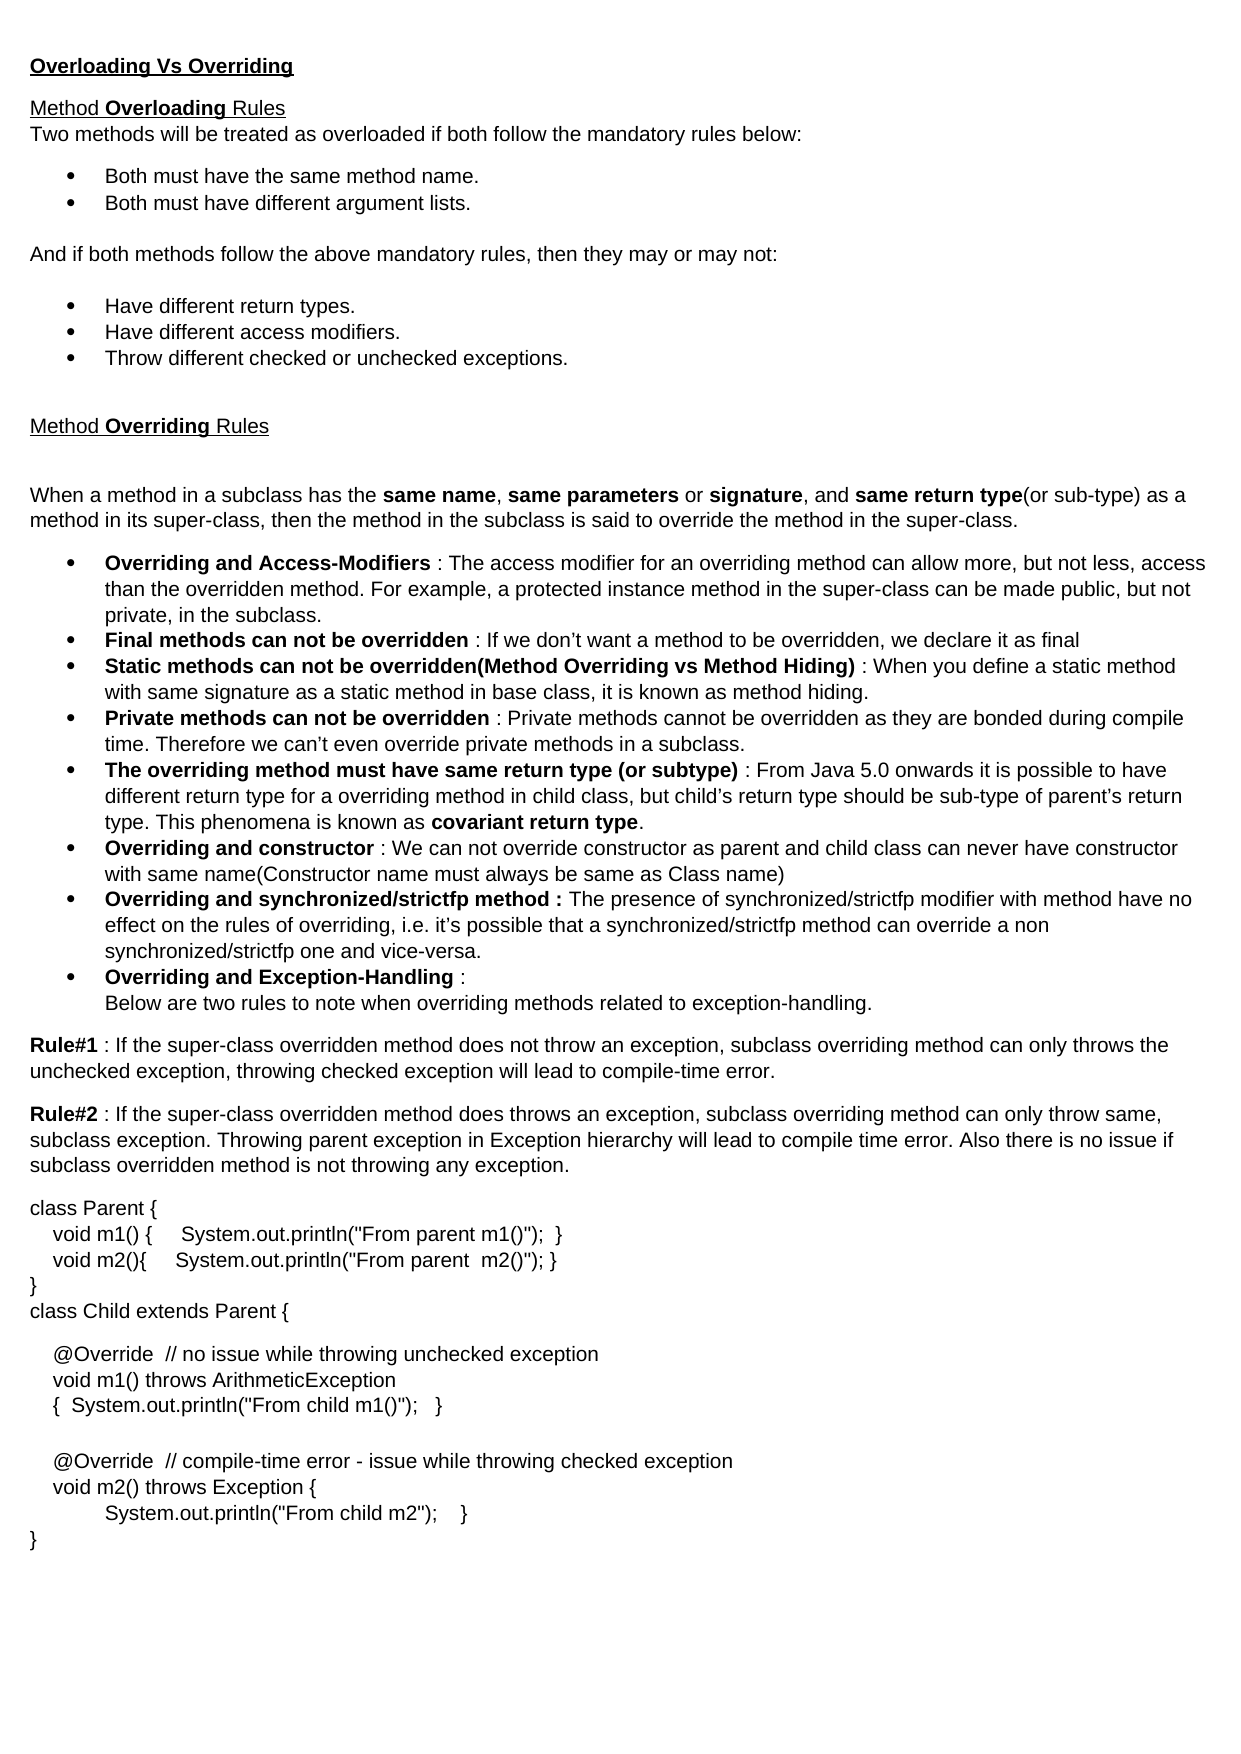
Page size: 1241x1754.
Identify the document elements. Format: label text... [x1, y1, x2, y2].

list Static methods can not be overridden(Method Overriding vs Method Hiding) : When you define a static method with same signature as a static method in base class, it is known as method hiding. [67, 654, 1211, 704]
list Both must have the same method name. [67, 164, 1211, 188]
list Throw different checked or unchecked exceptions. [67, 346, 1211, 370]
text class Parent { [29, 1196, 1211, 1220]
text void m2(){ System.out.println("From parent m2()"); } [29, 1247, 1211, 1271]
text class Child extends Parent { [29, 1299, 1211, 1323]
text void m1() throws ArithmeticException [29, 1367, 1211, 1391]
list Overriding and synchronized/strictfp method : The presence of synchronized/strictfp modifier with method have no effect on the rules of overriding, i.e. it’s possible that a synchronized/strictfp method can override a non synchronized/strictfp one and vice-versa. [67, 887, 1211, 963]
list Have different return types. [67, 294, 1211, 318]
list Overriding and Access-Modifiers : The access modifier for an overriding method can allow more, but not less, access than the overridden method. For example, a protected instance method in the super-class can be made public, but not private, in the subclass. [67, 551, 1211, 626]
text @Override // compile-time error - issue while throwing checked exception [29, 1449, 1211, 1473]
text void m1() { System.out.println("From parent m1()"); } [29, 1222, 1211, 1246]
text Method Overriding Rules [29, 414, 1211, 438]
text And if both methods follow the above mandatory rules, then they may or may not: [29, 242, 1211, 266]
list Below are two rules to note when overriding methods related to exception-handling. [104, 991, 1211, 1015]
text Method Overloading Rules [29, 96, 1211, 120]
list Overriding and constructor : We can not override constructor as parent and child class can never have constructor with same name(Constructor name must always be same as Class name) [67, 835, 1211, 885]
list Final methods can not be overridden : If we don’t want a method to be overridden, we declare it as final [67, 628, 1211, 652]
text Two methods will be treated as overloaded if both follow the mandatory rules below: [29, 122, 1211, 146]
text Rule#2 : If the super-class overridden method does throws an exception, subclass overriding method can only throw same, subclass exception. Throwing parent exception in Exception hierarchy will lead to compile time error. Also there is no issue if subclass overridden method is not throwing any exception. [29, 1102, 1211, 1177]
text } [29, 1527, 1211, 1551]
list Have different access modifiers. [67, 320, 1211, 344]
list Overriding and Exception-Handling : [67, 965, 1211, 989]
text System.out.println("From child m2"); } [104, 1501, 1211, 1525]
text { System.out.println("From child m1()"); } [29, 1393, 1211, 1417]
list Private methods can not be overridden : Private methods cannot be overridden as they are bonded during compile time. Therefore we can’t even override private methods in a subclass. [67, 706, 1211, 756]
text Overloading Vs Overriding [29, 53, 1211, 77]
list Both must have different argument lists. [67, 190, 1211, 214]
text void m2() throws Exception { [29, 1475, 1211, 1499]
text } [29, 1273, 1211, 1297]
text When a method in a subclass has the same name, same parameters or signature, and same return type(or sub-type) as a method in its super-class, then the method in the subclass is said to override the method in the super-class. [29, 482, 1211, 532]
text Rule#1 : If the super-class overridden method does not throw an exception, subclass overriding method can only throws the unchecked exception, throwing checked exception will lead to compile-time error. [29, 1033, 1211, 1083]
list The overriding method must have same return type (or subtype) : From Java 5.0 onwards it is possible to have different return type for a overriding method in child class, but child’s return type should be sub-type of parent’s return type. This phenomena is known as covariant return type. [67, 758, 1211, 833]
text @Override // no issue while throwing unchecked exception [29, 1342, 1211, 1366]
